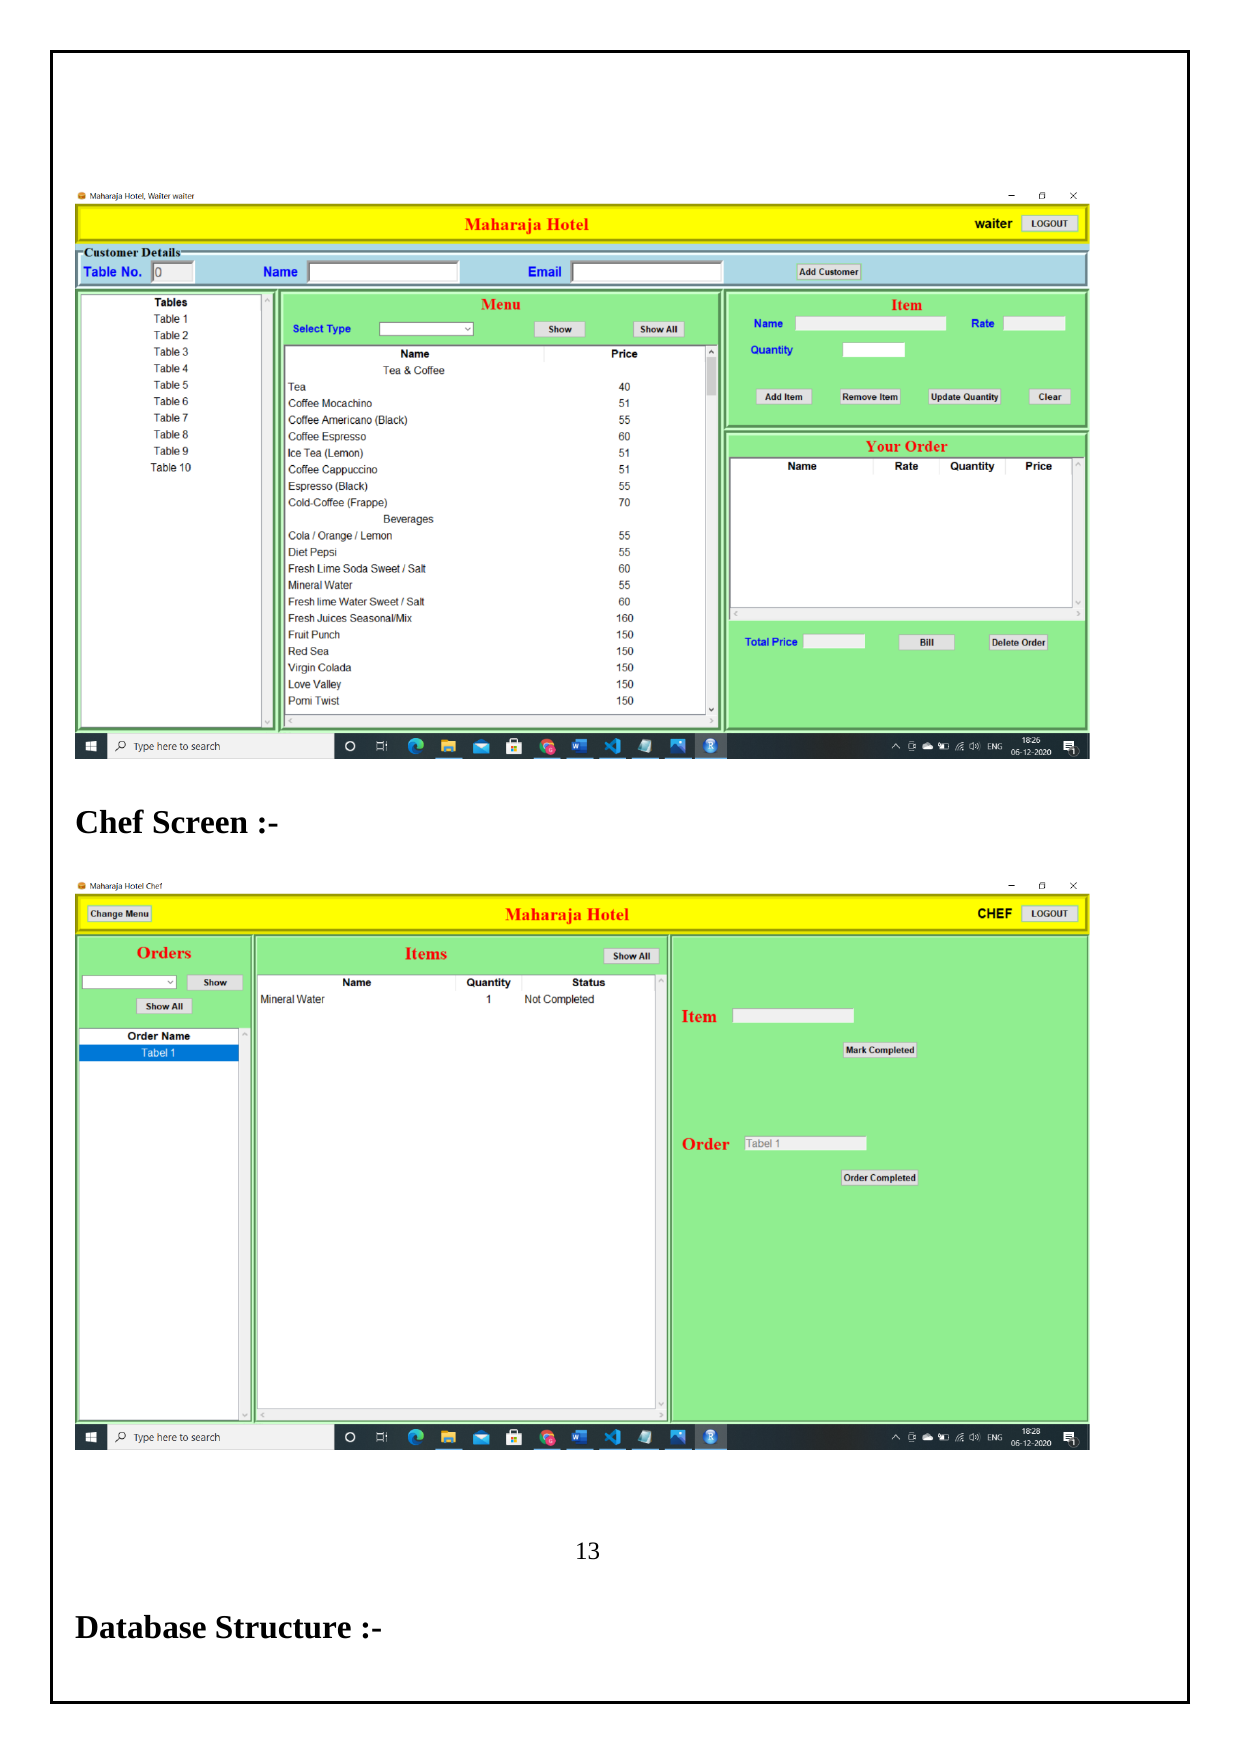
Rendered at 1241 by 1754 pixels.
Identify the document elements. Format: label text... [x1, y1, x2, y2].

picture [75, 188, 1090, 759]
picture [75, 878, 1090, 1450]
text 13 [75, 1536, 1090, 1564]
text Chef Screen :- [75, 802, 1090, 841]
text Database Structure :- [75, 1608, 1090, 1646]
